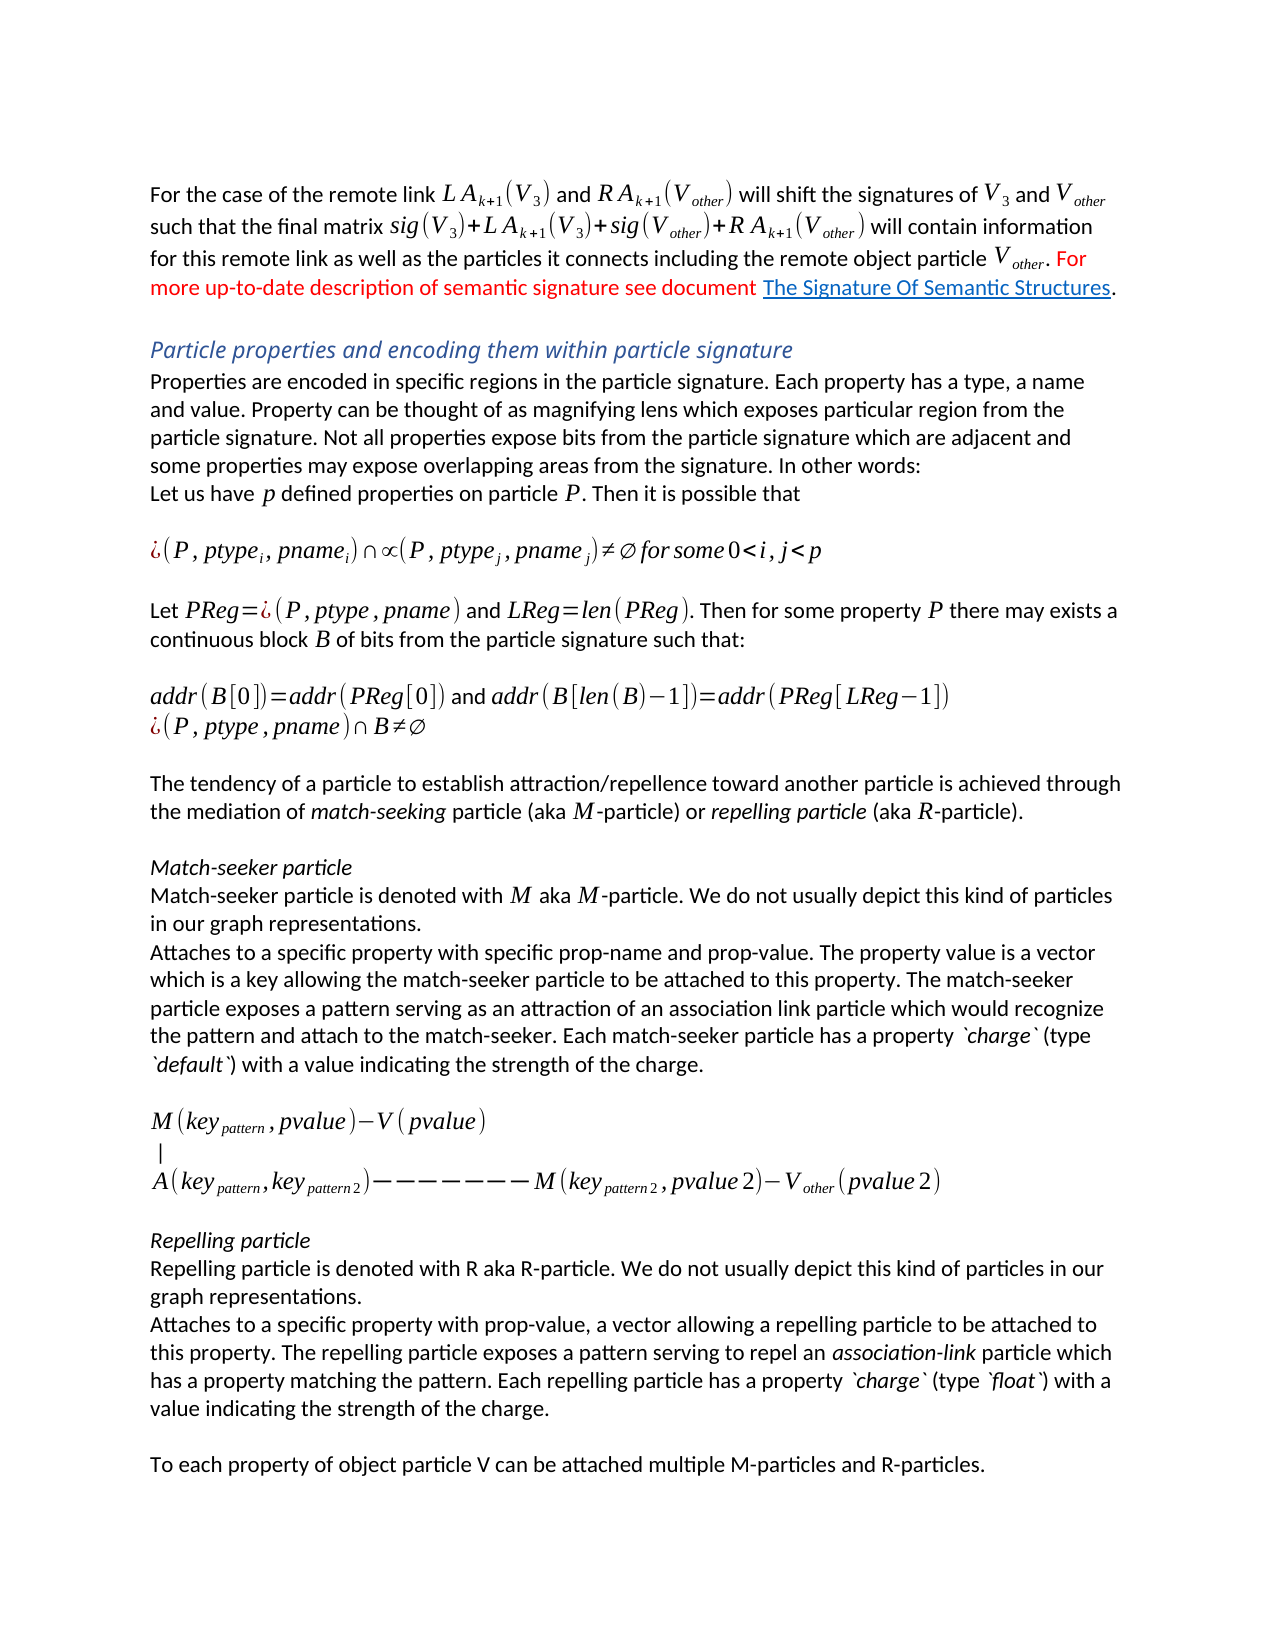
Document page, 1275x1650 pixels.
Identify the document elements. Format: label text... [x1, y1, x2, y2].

text Match-seeker particle is denoted with aka -particle. We do not usually depict this kind of particles in our graph representations. [150, 882, 1125, 938]
text Let and . Then for some property there may exists a continuous block of bits from the particle signature such that: [150, 595, 1125, 653]
text and [150, 681, 1125, 711]
subtitle Particle properties and encoding them within particle signature [150, 333, 1125, 365]
text Attaches to a specific property with prop-value, a vector allowing a repelling particle to be attached to this property. The repelling particle exposes a pattern serving to repel an association-link particle which has a property matching the pattern. Each repelling particle has a property `charge` (type `float`) with a value indicating the strength of the charge. [150, 1310, 1125, 1422]
text Repelling particle is denoted with R aka R-particle. We do not usually depict this kind of particles in our graph representations. [150, 1254, 1125, 1310]
text To each property of object particle V can be attached multiple M-particles and R-particles. [150, 1450, 1125, 1478]
text Match-seeker particle [150, 853, 1125, 882]
text | [150, 1138, 1125, 1166]
text For the case of the remote link and will shift the signatures of and such that the final matrix will contain information for this remote link as well as the particles it connects including the remote object particle . For more up-to-date description of semantic signature see document The Signature Of Semantic Structures. [150, 178, 1125, 301]
text The tendency of a particle to establish attraction/repellence toward another particle is achieved through the mediation of match-seeking particle (aka -particle) or repelling particle (aka -particle). [150, 769, 1125, 826]
text Let us have defined properties on particle . Then it is possible that [150, 479, 1125, 507]
text Properties are encoded in specific regions in the particle signature. Each property has a type, a name and value. Property can be thought of as magnifying lens which exposes particular region from the particle signature. Not all properties expose bits from the particle signature which are adjacent and some properties may expose overlapping areas from the signature. In other words: [150, 367, 1125, 479]
text Attaches to a specific property with specific prop-name and prop-value. The property value is a vector which is a key allowing the match-seeker particle to be attached to this property. The match-seeker particle exposes a pattern serving as an attraction of an association link particle which would recognize the pattern and attach to the match-seeker. Each match-seeker particle has a property `charge` (type `default`) with a value indicating the strength of the charge. [150, 938, 1125, 1078]
text Repelling particle [150, 1226, 1125, 1254]
